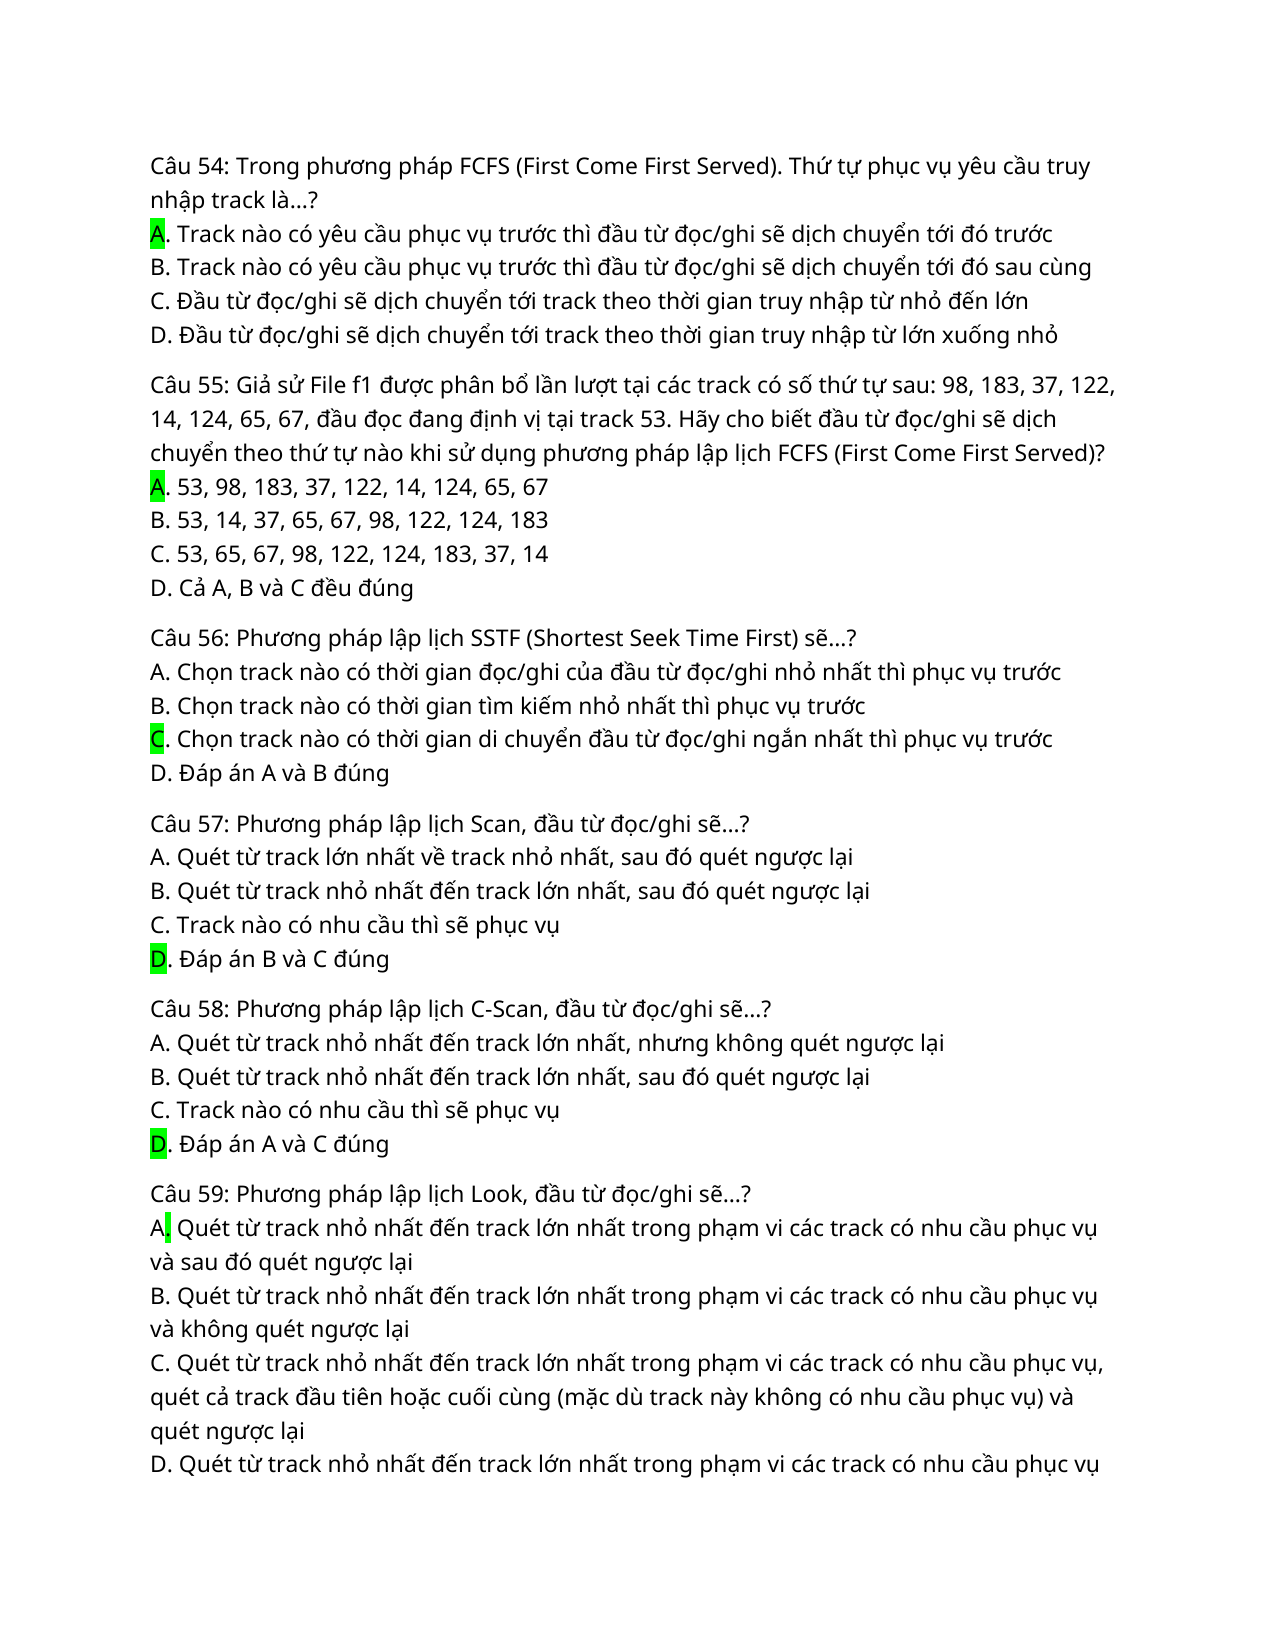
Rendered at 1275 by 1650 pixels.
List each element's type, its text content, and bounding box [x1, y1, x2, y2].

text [150, 1178, 1125, 1479]
text Câu 54: Trong phương pháp FCFS (First Come First Served). Thứ tự phục vụ yêu cầu truy nhập track là…? A. Track nào có yêu cầu phục vụ trước thì đầu từ đọc/ghi sẽ dịch chuyển tới đó trước B. Track nào có yêu cầu phục vụ trước thì đầu từ đọc/ghi sẽ dịch chuyển tới đó sau cùng C. Đầu từ đọc/ghi sẽ dịch chuyển tới track theo thời gian truy nhập từ nhỏ đến lớn D. Đầu từ đọc/ghi sẽ dịch chuyển tới track theo thời gian truy nhập từ lớn xuống nhỏ [150, 150, 1125, 350]
text Câu 57: Phương pháp lập lịch Scan, đầu từ đọc/ghi sẽ…? A. Quét từ track lớn nhất về track nhỏ nhất, sau đó quét ngược lại B. Quét từ track nhỏ nhất đến track lớn nhất, sau đó quét ngược lại C. Track nào có nhu cầu thì sẽ phục vụ D. Đáp án B và C đúng [150, 807, 1125, 974]
text Câu 55: Giả sử File f1 được phân bổ lần lượt tại các track có số thứ tự sau: 98, 183, 37, 122, 14, 124, 65, 67, đầu đọc đang định vị tại track 53. Hãy cho biết đầu từ đọc/ghi sẽ dịch chuyển theo thứ tự nào khi sử dụng phương pháp lập lịch FCFS (First Come First Served)? A. 53, 98, 183, 37, 122, 14, 124, 65, 67 B. 53, 14, 37, 65, 67, 98, 122, 124, 183 C. 53, 65, 67, 98, 122, 124, 183, 37, 14 D. Cả A, B và C đều đúng [150, 369, 1125, 603]
text Câu 56: Phương pháp lập lịch SSTF (Shortest Seek Time First) sẽ…? A. Chọn track nào có thời gian đọc/ghi của đầu từ đọc/ghi nhỏ nhất thì phục vụ trước B. Chọn track nào có thời gian tìm kiếm nhỏ nhất thì phục vụ trước C. Chọn track nào có thời gian di chuyển đầu từ đọc/ghi ngắn nhất thì phục vụ trước D. Đáp án A và B đúng [150, 622, 1125, 788]
text Câu 58: Phương pháp lập lịch C-Scan, đầu từ đọc/ghi sẽ…? A. Quét từ track nhỏ nhất đến track lớn nhất, nhưng không quét ngược lại B. Quét từ track nhỏ nhất đến track lớn nhất, sau đó quét ngược lại C. Track nào có nhu cầu thì sẽ phục vụ D. Đáp án A và C đúng [150, 993, 1125, 1159]
